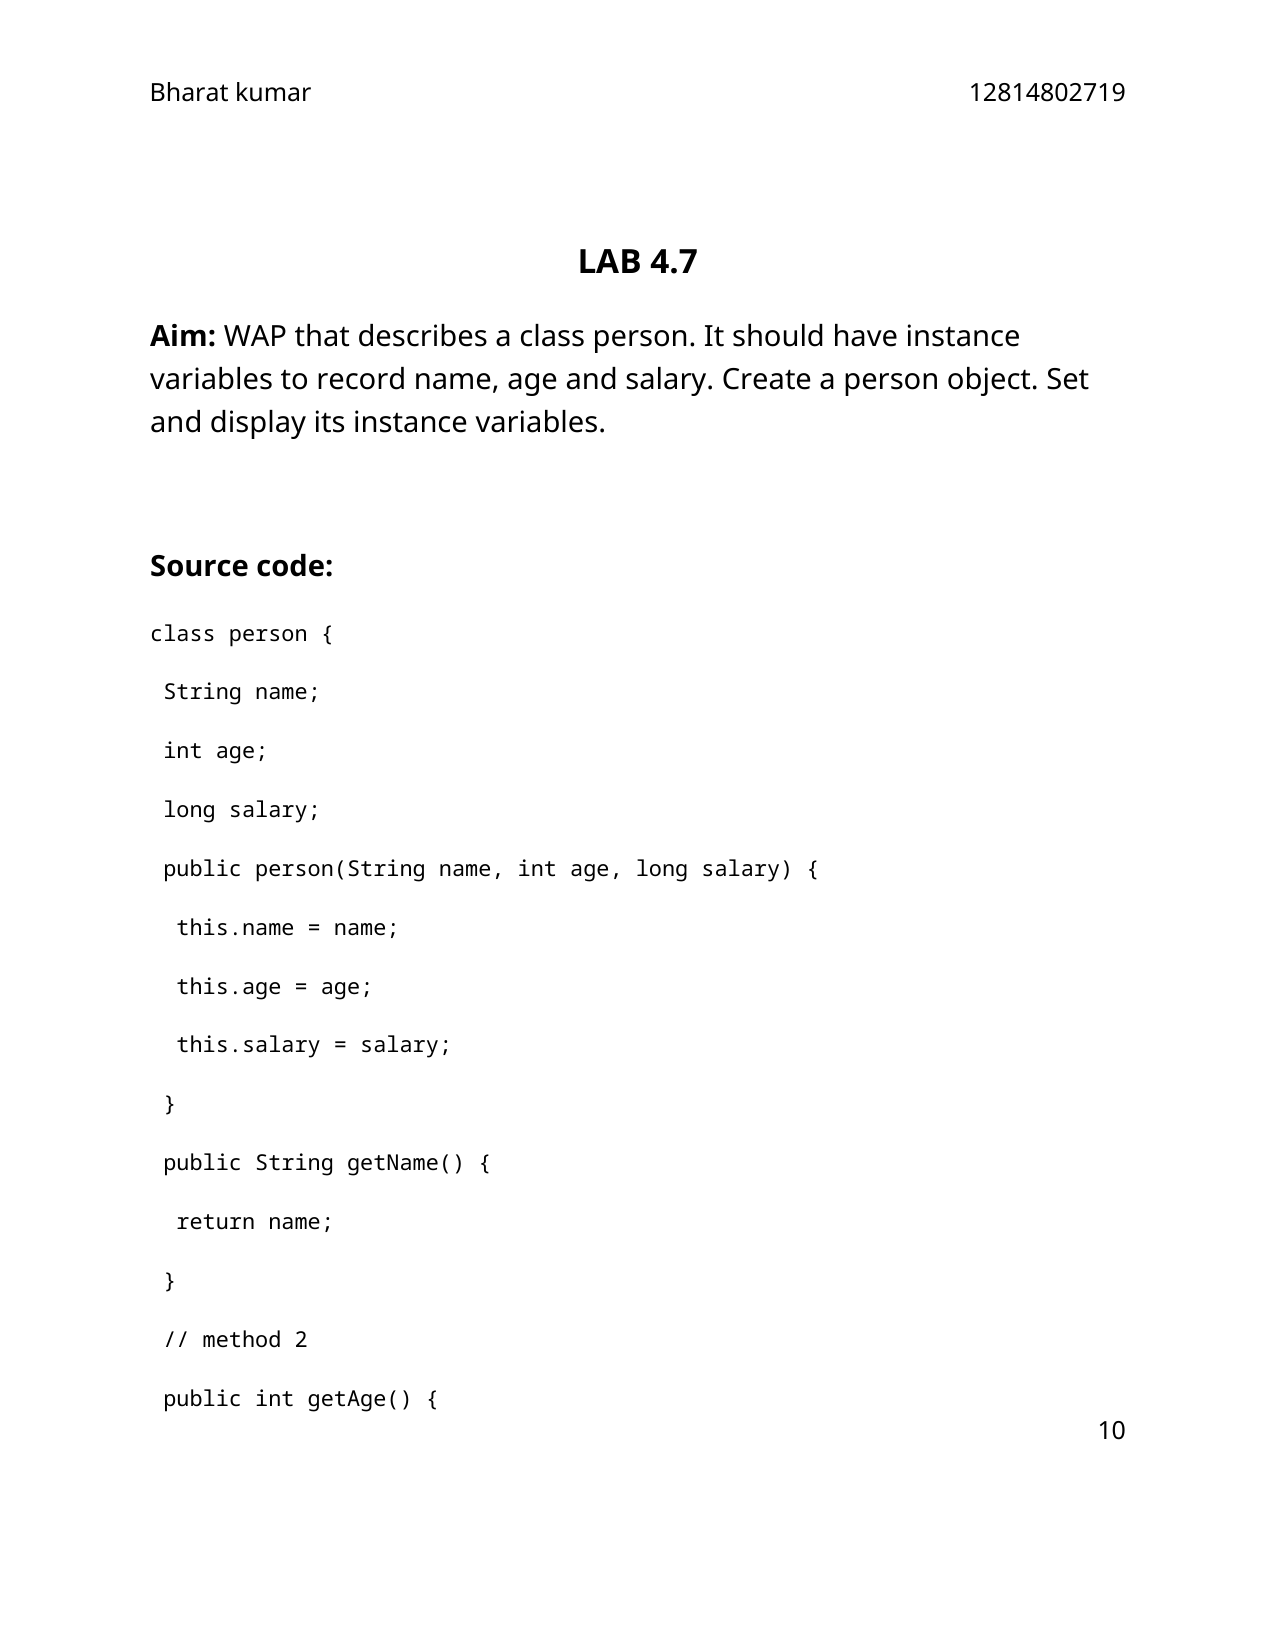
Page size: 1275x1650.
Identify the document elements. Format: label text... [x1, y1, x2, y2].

text } [150, 1264, 1125, 1294]
text } [150, 1088, 1125, 1118]
text Source code: [150, 545, 1125, 585]
text Aim: WAP that describes a class person. It should have instance variables to record name, age and salary. Create a person object. Set and display its instance variables. [150, 316, 1125, 441]
text this.age = age; [150, 970, 1125, 1000]
text this.name = name; [150, 911, 1125, 941]
text int age; [150, 735, 1125, 764]
text class person { [150, 617, 1125, 647]
text // method 2 [150, 1323, 1125, 1353]
text public String getName() { [150, 1147, 1125, 1177]
text public int getAge() { [150, 1382, 1125, 1412]
text this.salary = salary; [150, 1029, 1125, 1059]
text LAB 4.7 [150, 237, 1125, 283]
text long salary; [150, 794, 1125, 823]
text String name; [150, 676, 1125, 706]
text return name; [150, 1206, 1125, 1235]
text public person(String name, int age, long salary) { [150, 853, 1125, 882]
